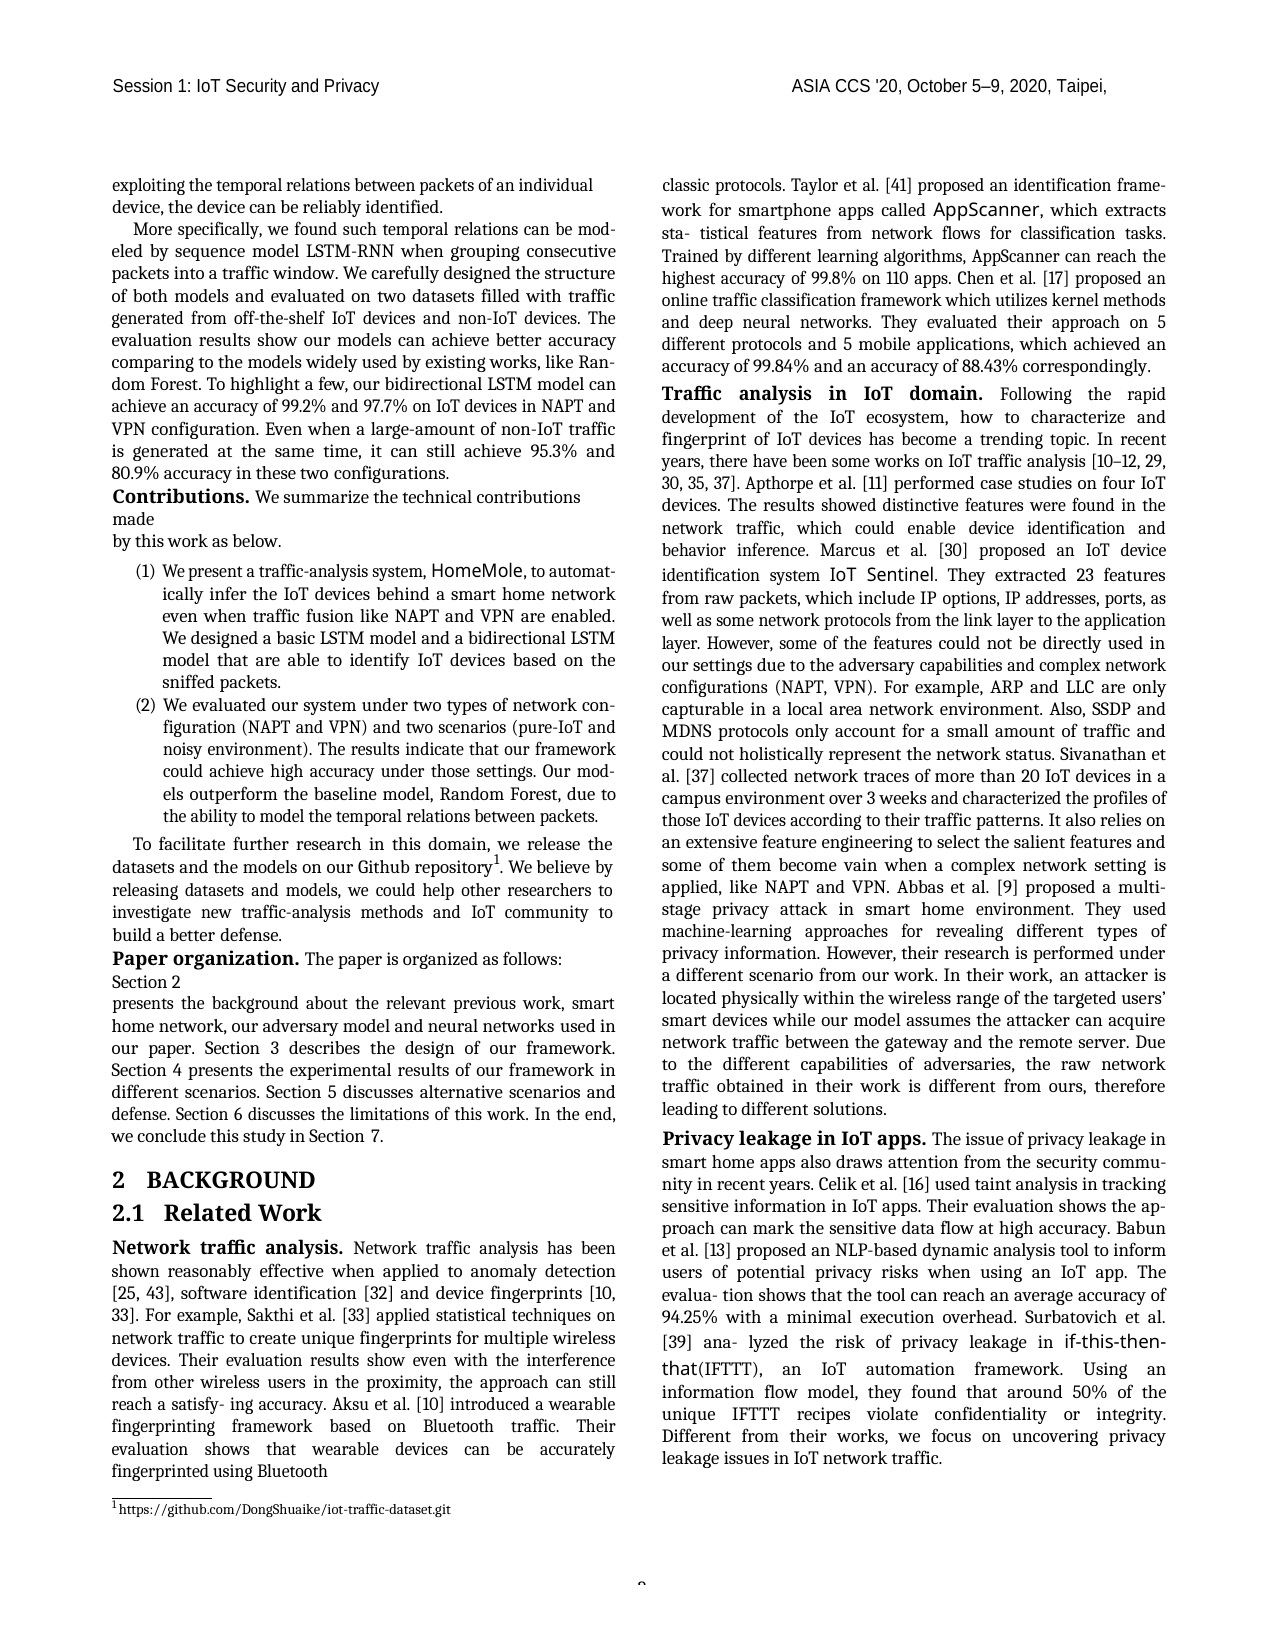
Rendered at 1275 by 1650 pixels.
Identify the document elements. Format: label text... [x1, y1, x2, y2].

text presents the background about the relevant previous work, smart home network, our adversary model and neural networks used in our paper. Section 3 describes the design of our framework. Section 4 presents the experimental results of our framework in different scenarios. Section 5 discusses alternative scenarios and defense. Section 6 discusses the limitations of this work. In the end, we conclude this study in Section 7. [111, 993, 616, 1148]
subtitle BACKGROUND [112, 1164, 620, 1195]
list Related Work [112, 1197, 620, 1228]
text More specifically, we found such temporal relations can be mod- eled by sequence model LSTM-RNN when grouping consecutive packets into a traffic window. We carefully designed the structure of both models and evaluated on two datasets filled with traffic generated from off-the-shelf IoT devices and non-IoT devices. The evaluation results show our models can achieve better accuracy comparing to the models widely used by existing works, like Ran- dom Forest. To highlight a few, our bidirectional LSTM model can achieve an accuracy of 99.2% and 97.7% on IoT devices in NAPT and VPN configuration. Even when a large-amount of non-IoT traffic is generated at the same time, it can still achieve 95.3% and 80.9% accuracy in these two configurations. [111, 218, 616, 484]
text Privacy leakage in IoT apps. The issue of privacy leakage in smart home apps also draws attention from the security commu- nity in recent years. Celik et al. [16] used taint analysis in tracking sensitive information in IoT apps. Their evaluation shows the ap- proach can mark the sensitive data flow at high accuracy. Babun et al. [13] proposed an NLP-based dynamic analysis tool to inform users of potential privacy risks when using an IoT app. The evalua- tion shows that the tool can reach an average accuracy of 94.25% with a minimal execution overhead. Surbatovich et al. [39] ana- lyzed the risk of privacy leakage in if-this-then-that(IFTTT), an IoT automation framework. Using an information flow model, they found that around 50% of the unique IFTTT recipes violate confidentiality or integrity. Different from their works, we focus on uncovering privacy leakage issues in IoT network traffic. [662, 1125, 1166, 1469]
text Network traffic analysis. Network traffic analysis has been shown reasonably effective when applied to anomaly detection [25, 43], software identification [32] and device fingerprints [10, 33]. For example, Sakthi et al. [33] applied statistical techniques on network traffic to create unique fingerprints for multiple wireless devices. Their evaluation results show even with the interference from other wireless users in the proximity, the approach can still reach a satisfy- ing accuracy. Aksu et al. [10] introduced a wearable fingerprinting framework based on Bluetooth traffic. Their evaluation shows that wearable devices can be accurately fingerprinted using Bluetooth [111, 1234, 616, 1482]
text To facilitate further research in this domain, we release the datasets and the models on our Github repository1. We believe by releasing datasets and models, we could help other researchers to investigate new traffic-analysis methods and IoT community to build a better defense. [112, 832, 613, 946]
text by this work as below. [112, 530, 620, 552]
text Traffic analysis in IoT domain. Following the rapid development of the IoT ecosystem, how to characterize and fingerprint of IoT devices has become a trending topic. In recent years, there have been some works on IoT traffic analysis [10–12, 29, 30, 35, 37]. Apthorpe et al. [11] performed case studies on four IoT devices. The results showed distinctive features were found in the network traffic, which could enable device identification and behavior inference. Marcus et al. [30] proposed an IoT device identification system IoT Sentinel. They extracted 23 features from raw packets, which include IP options, IP addresses, ports, as well as some network protocols from the link layer to the application layer. However, some of the features could not be directly used in our settings due to the adversary capabilities and complex network configurations (NAPT, VPN). For example, ARP and LLC are only capturable in a local area network environment. Also, SSDP and MDNS protocols only account for a small amount of traffic and could not holistically represent the network status. Sivanathan et al. [37] collected network traces of more than 20 IoT devices in a campus environment over 3 weeks and characterized the profiles of those IoT devices according to their traffic patterns. It also relies on an extensive feature engineering to select the salient features and some of them become vain when a complex network setting is applied, like NAPT and VPN. Abbas et al. [9] proposed a multi-stage privacy attack in smart home environment. They used machine-learning approaches for revealing different types of privacy information. However, their research is performed under a different scenario from our work. In their work, an attacker is located physically within the wireless range of the targeted users’ smart devices while our model assumes the attacker can acquire network traffic between the gateway and the remote server. Due to the different capabilities of adversaries, the raw network traffic obtained in their work is different from ours, therefore leading to different solutions. [662, 380, 1166, 1120]
text Paper organization. The paper is organized as follows: Section 2 [112, 946, 620, 993]
text exploiting the temporal relations between packets of an individual device, the device can be reliably identified. [112, 174, 620, 218]
text Contributions. We summarize the technical contributions made [112, 485, 620, 530]
text 1 https://github.com/DongShuaike/iot-traffic-dataset.git [112, 1493, 620, 1518]
text classic protocols. Taylor et al. [41] proposed an identification frame- work for smartphone apps called AppScanner, which extracts sta- tistical features from network flows for classification tasks. Trained by different learning algorithms, AppScanner can reach the highest accuracy of 99.8% on 110 apps. Chen et al. [17] proposed an online traffic classification framework which utilizes kernel methods and deep neural networks. They evaluated their approach on 5 different protocols and 5 mobile applications, which achieved an accuracy of 99.84% and an accuracy of 88.43% correspondingly. [662, 174, 1166, 378]
list We present a traffic-analysis system, HomeMole, to automat- ically infer the IoT devices behind a smart home network even when traffic fusion like NAPT and VPN are enabled. We designed a basic LSTM model and a bidirectional LSTM model that are able to identify IoT devices based on the sniffed packets. [135, 557, 616, 694]
list We evaluated our system under two types of network con- figuration (NAPT and VPN) and two scenarios (pure-IoT and noisy environment). The results indicate that our framework could achieve high accuracy under those settings. Our mod- els outperform the baseline model, Random Forest, due to the ability to model the temporal relations between packets. [135, 694, 616, 827]
